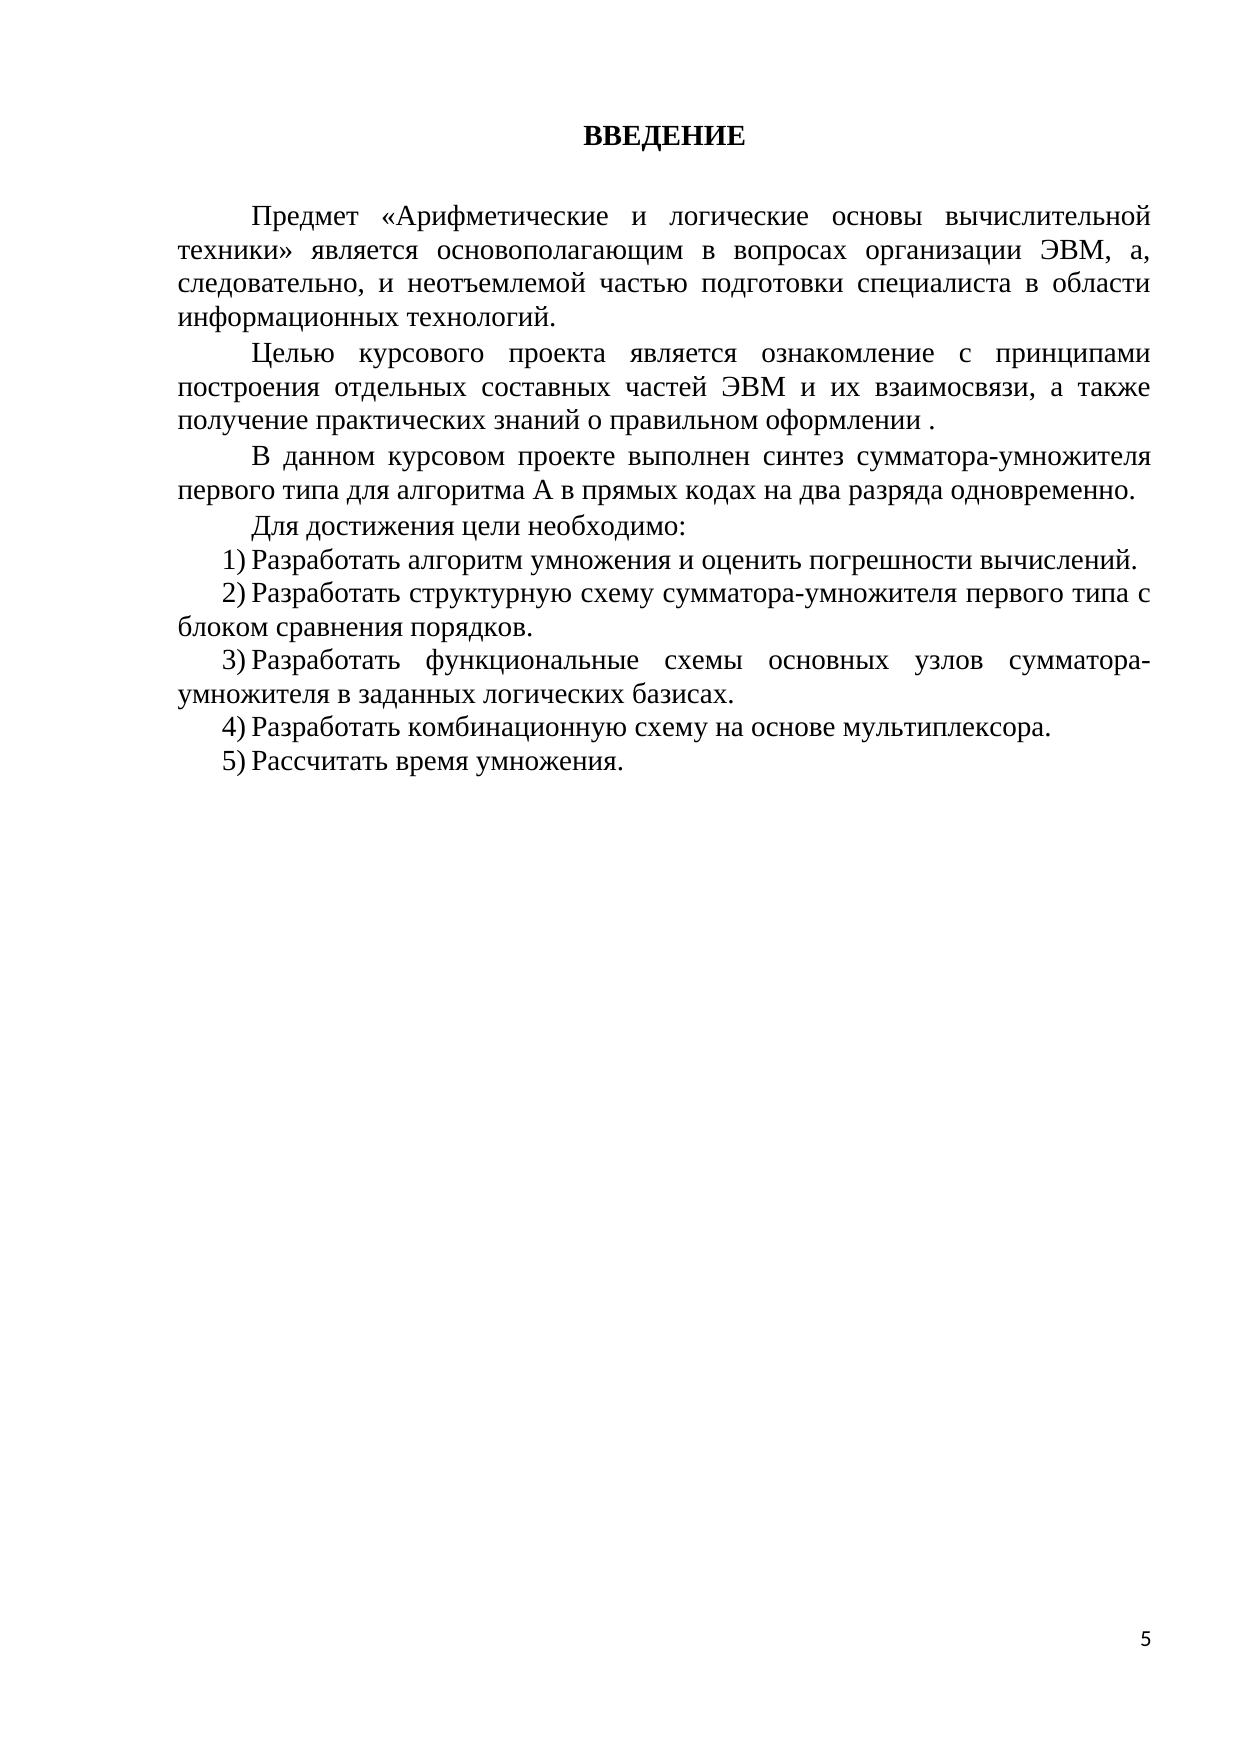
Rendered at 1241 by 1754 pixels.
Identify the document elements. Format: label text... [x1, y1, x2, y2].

text В данном курсовом проекте выполнен синтез сумматора-умножителя первого типа для алгоритма А в прямых кодах на два разряда одновременно. [177, 438, 1152, 506]
list Разработать структурную схему сумматора-умножителя первого типа с блоком сравнения порядков. [177, 575, 1152, 642]
list Разработать алгоритм умножения и оценить погрешности вычислений. [177, 542, 1152, 575]
subtitle введение [177, 118, 1152, 152]
list Разработать функциональные схемы основных узлов сумматора-умножителя в заданных логических базисах. [177, 642, 1152, 709]
list Рассчитать время умножения. [177, 743, 1152, 777]
text Целью курсового проекта является ознакомление с принципами построения отдельных составных частей ЭВМ и их взаимосвязи, а также получение практических знаний о правильном оформлении . [177, 335, 1152, 436]
text Предмет «Арифметические и логические основы вычислительной техники» является основополагающим в вопросах организации ЭВМ, а, следовательно, и неотъемлемой частью подготовки специалиста в области информационных технологий. [177, 198, 1152, 333]
text Для достижения цели необходимо: [177, 508, 1152, 542]
list Разработать комбинационную схему на основе мультиплексора. [177, 709, 1152, 743]
